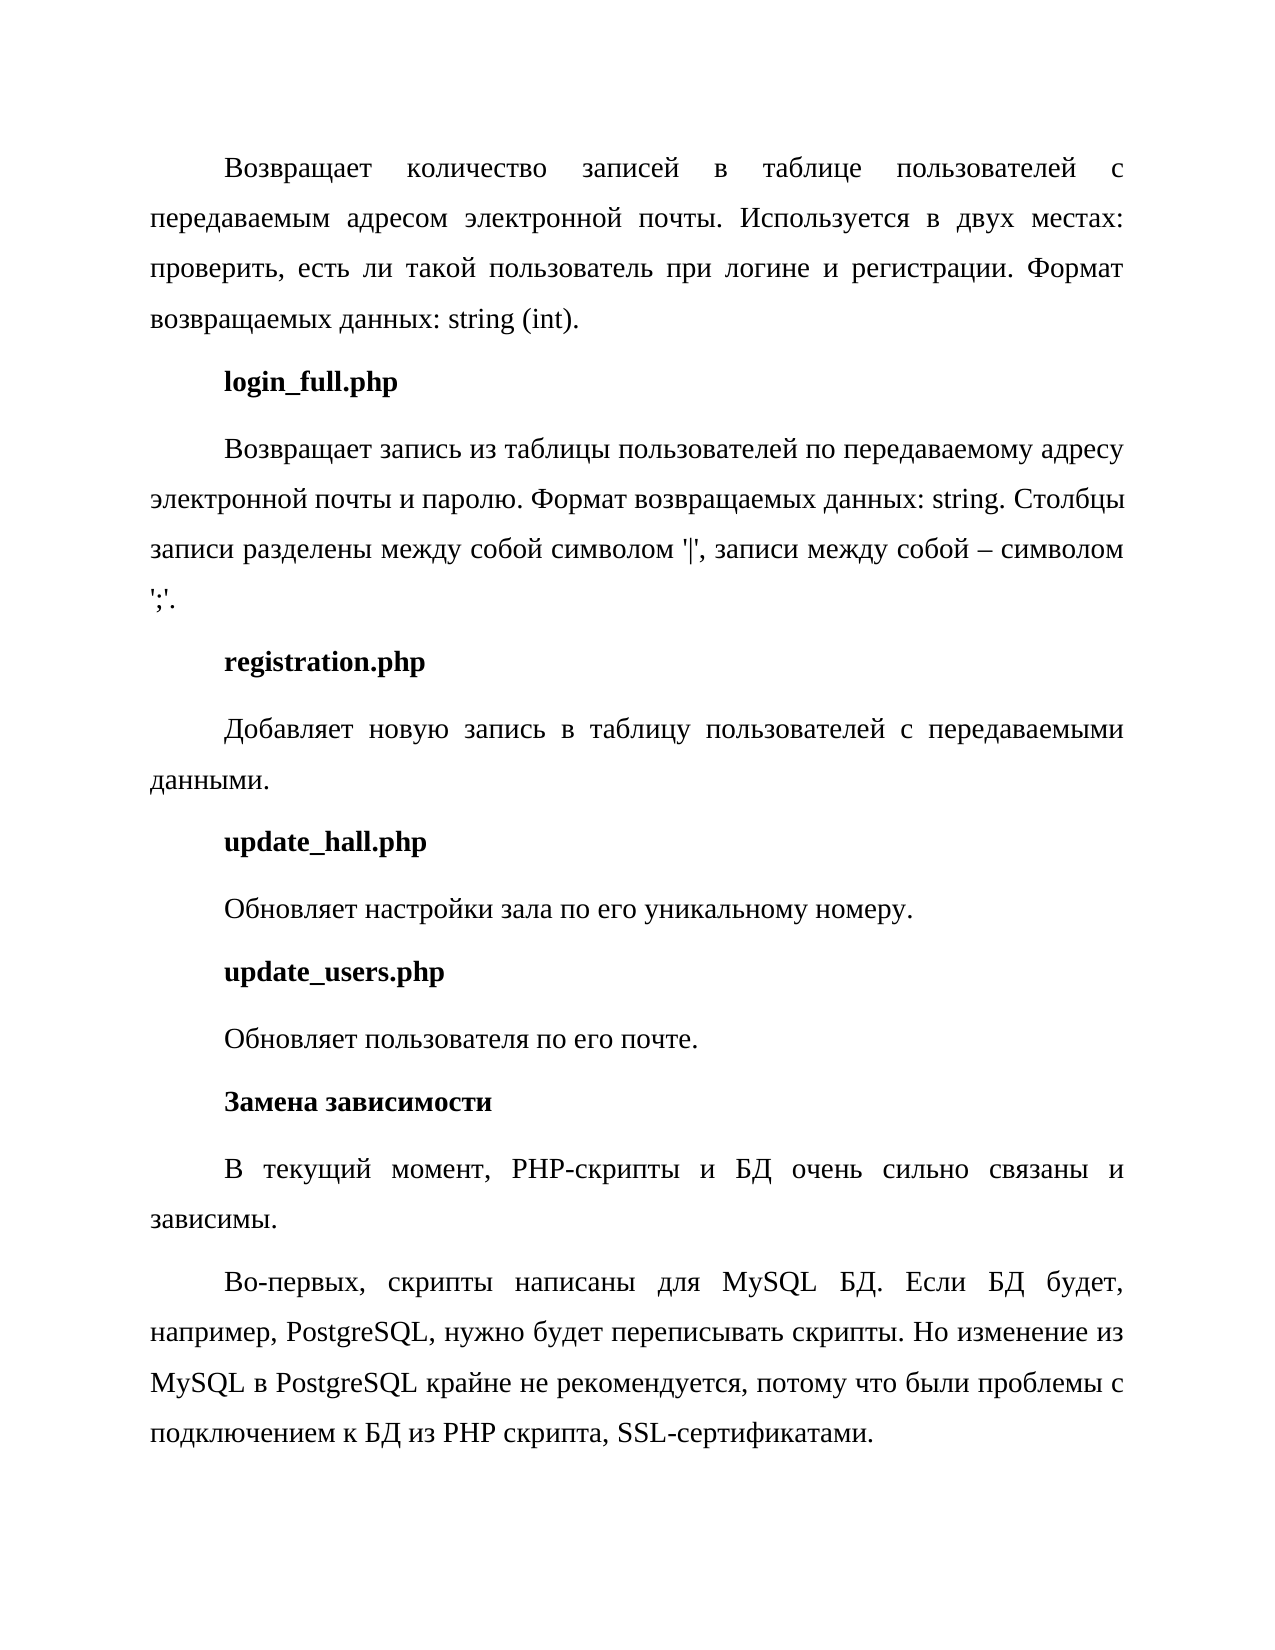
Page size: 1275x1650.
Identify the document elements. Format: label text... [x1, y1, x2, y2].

subtitle update_hall.php [150, 824, 1125, 858]
subtitle update_users.php [150, 954, 1125, 988]
text Обновляет пользователя по его почте. [150, 1021, 1125, 1055]
subtitle login_full.php [150, 364, 1125, 397]
text Добавляет новую запись в таблицу пользователей с передаваемыми данными. [150, 711, 1125, 795]
subtitle Замена зависимости [150, 1084, 1125, 1118]
subtitle registration.php [150, 644, 1125, 678]
text В текущий момент, PHP-скрипты и БД очень сильно связаны и зависимы. [150, 1151, 1125, 1235]
text Обновляет настройки зала по его уникальному номеру. [150, 892, 1125, 925]
text Во-первых, скрипты написаны для MySQL БД. Если БД будет, например, PostgreSQL, нужно будет переписывать скрипты. Но изменение из MySQL в PostgreSQL крайне не рекомендуется, потому что были проблемы с подключением к БД из PHP скрипта, SSL-сертификатами. [150, 1264, 1125, 1449]
text Возвращает запись из таблицы пользователей по передаваемому адресу электронной почты и паролю. Формат возвращаемых данных: string. Cтолбцы записи разделены между собой символом '|', записи между собой – символом ';'. [150, 431, 1125, 615]
